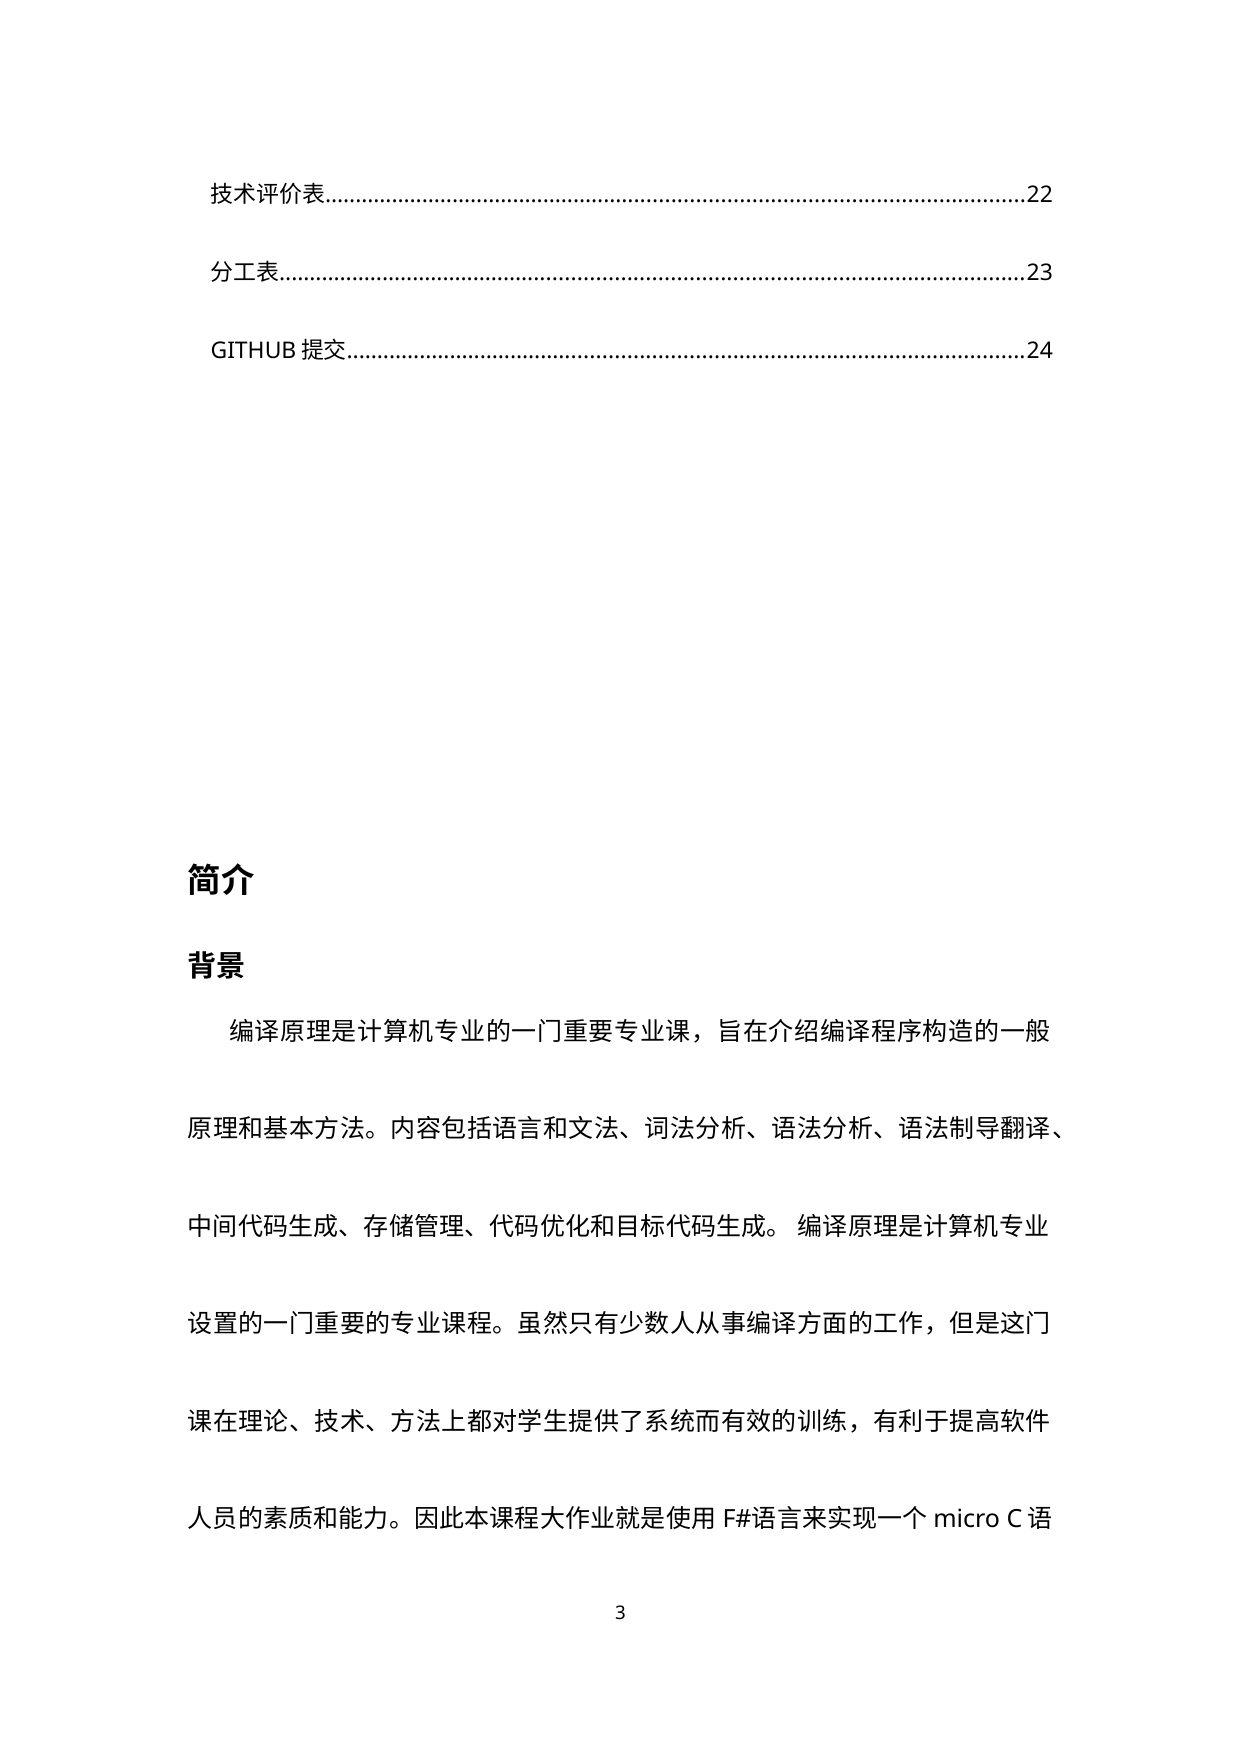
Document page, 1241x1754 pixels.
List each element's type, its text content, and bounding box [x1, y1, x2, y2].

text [187, 997, 1053, 1549]
text 分工表 23 [210, 238, 1053, 303]
text GITHUB提交 24 [210, 316, 1053, 381]
text 背景 [187, 932, 1053, 997]
text 技术评价表 22 [210, 160, 1053, 225]
